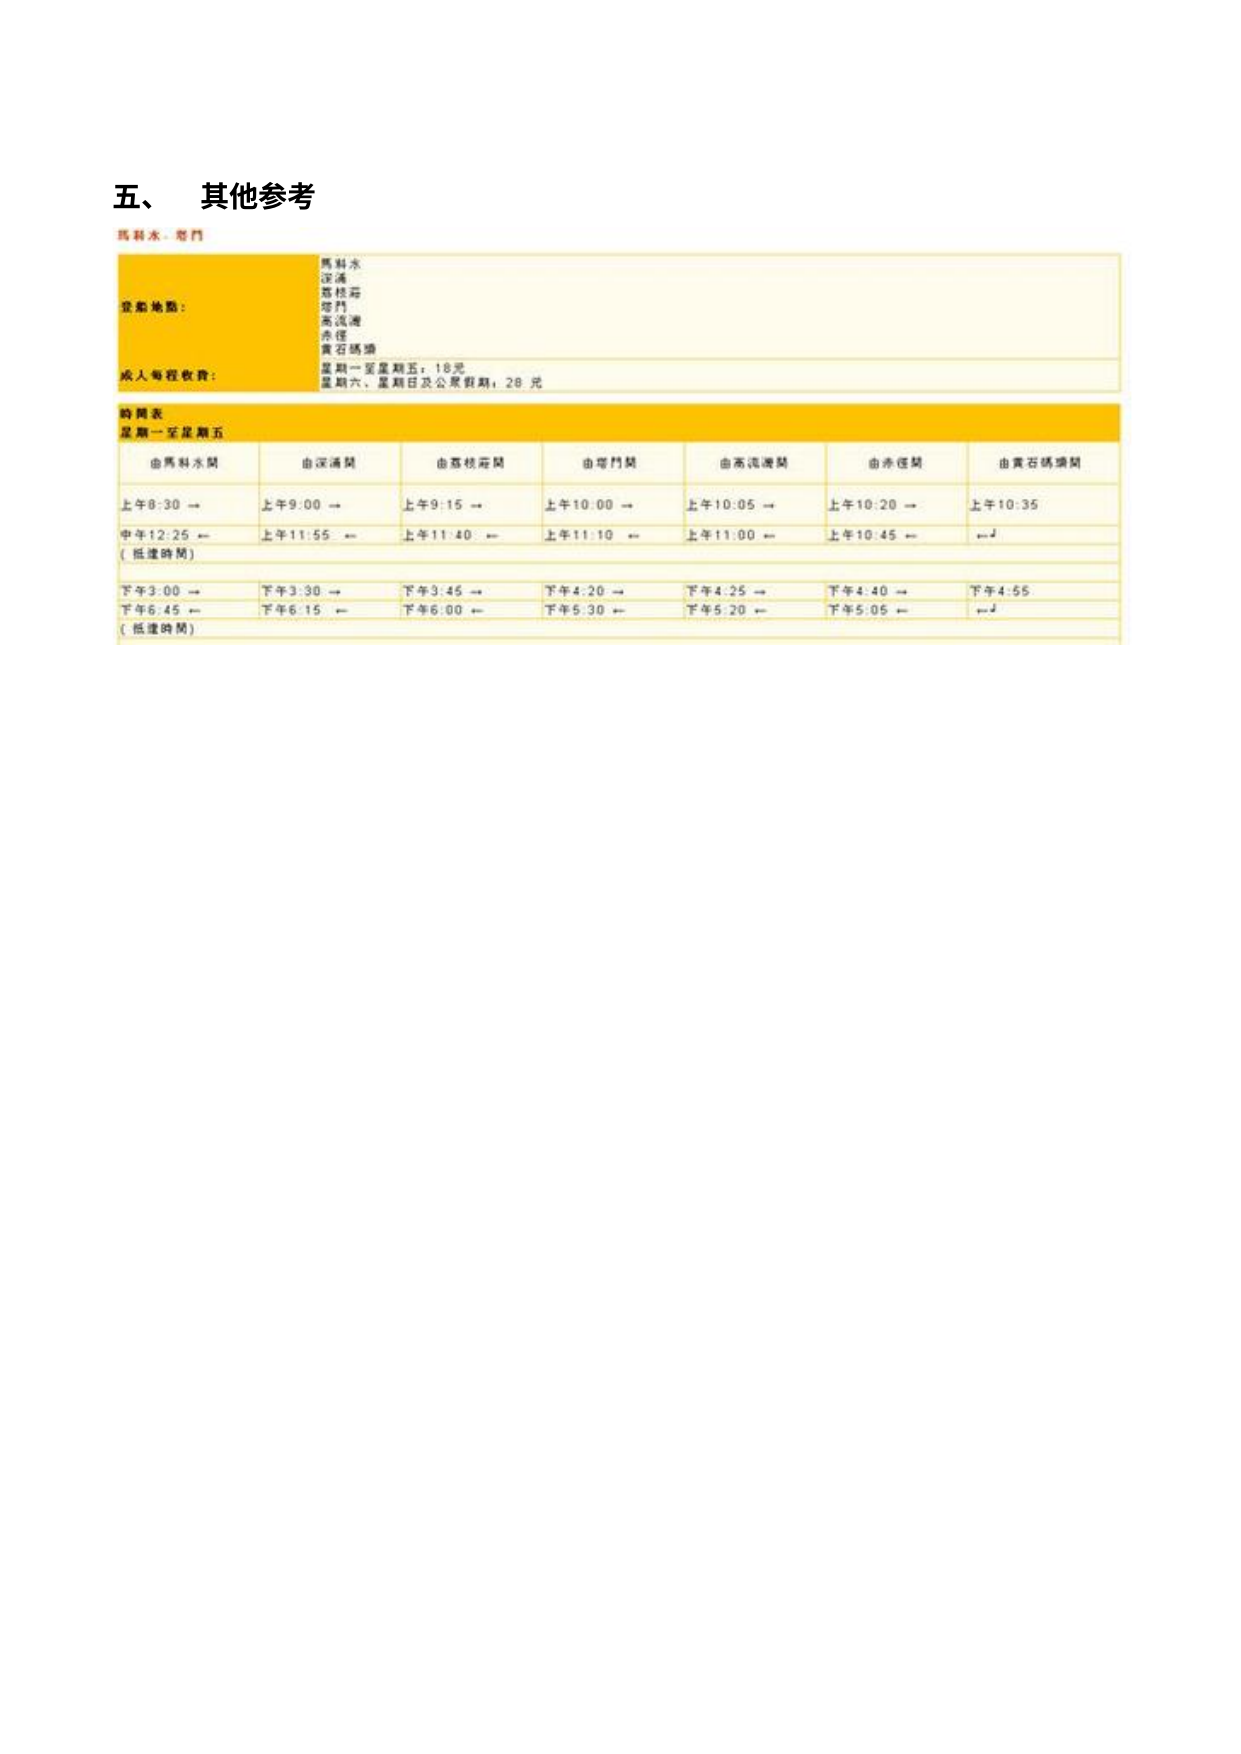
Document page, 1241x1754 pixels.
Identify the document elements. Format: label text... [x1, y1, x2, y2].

picture [112, 227, 1135, 645]
list 其他参考 [112, 162, 1128, 227]
